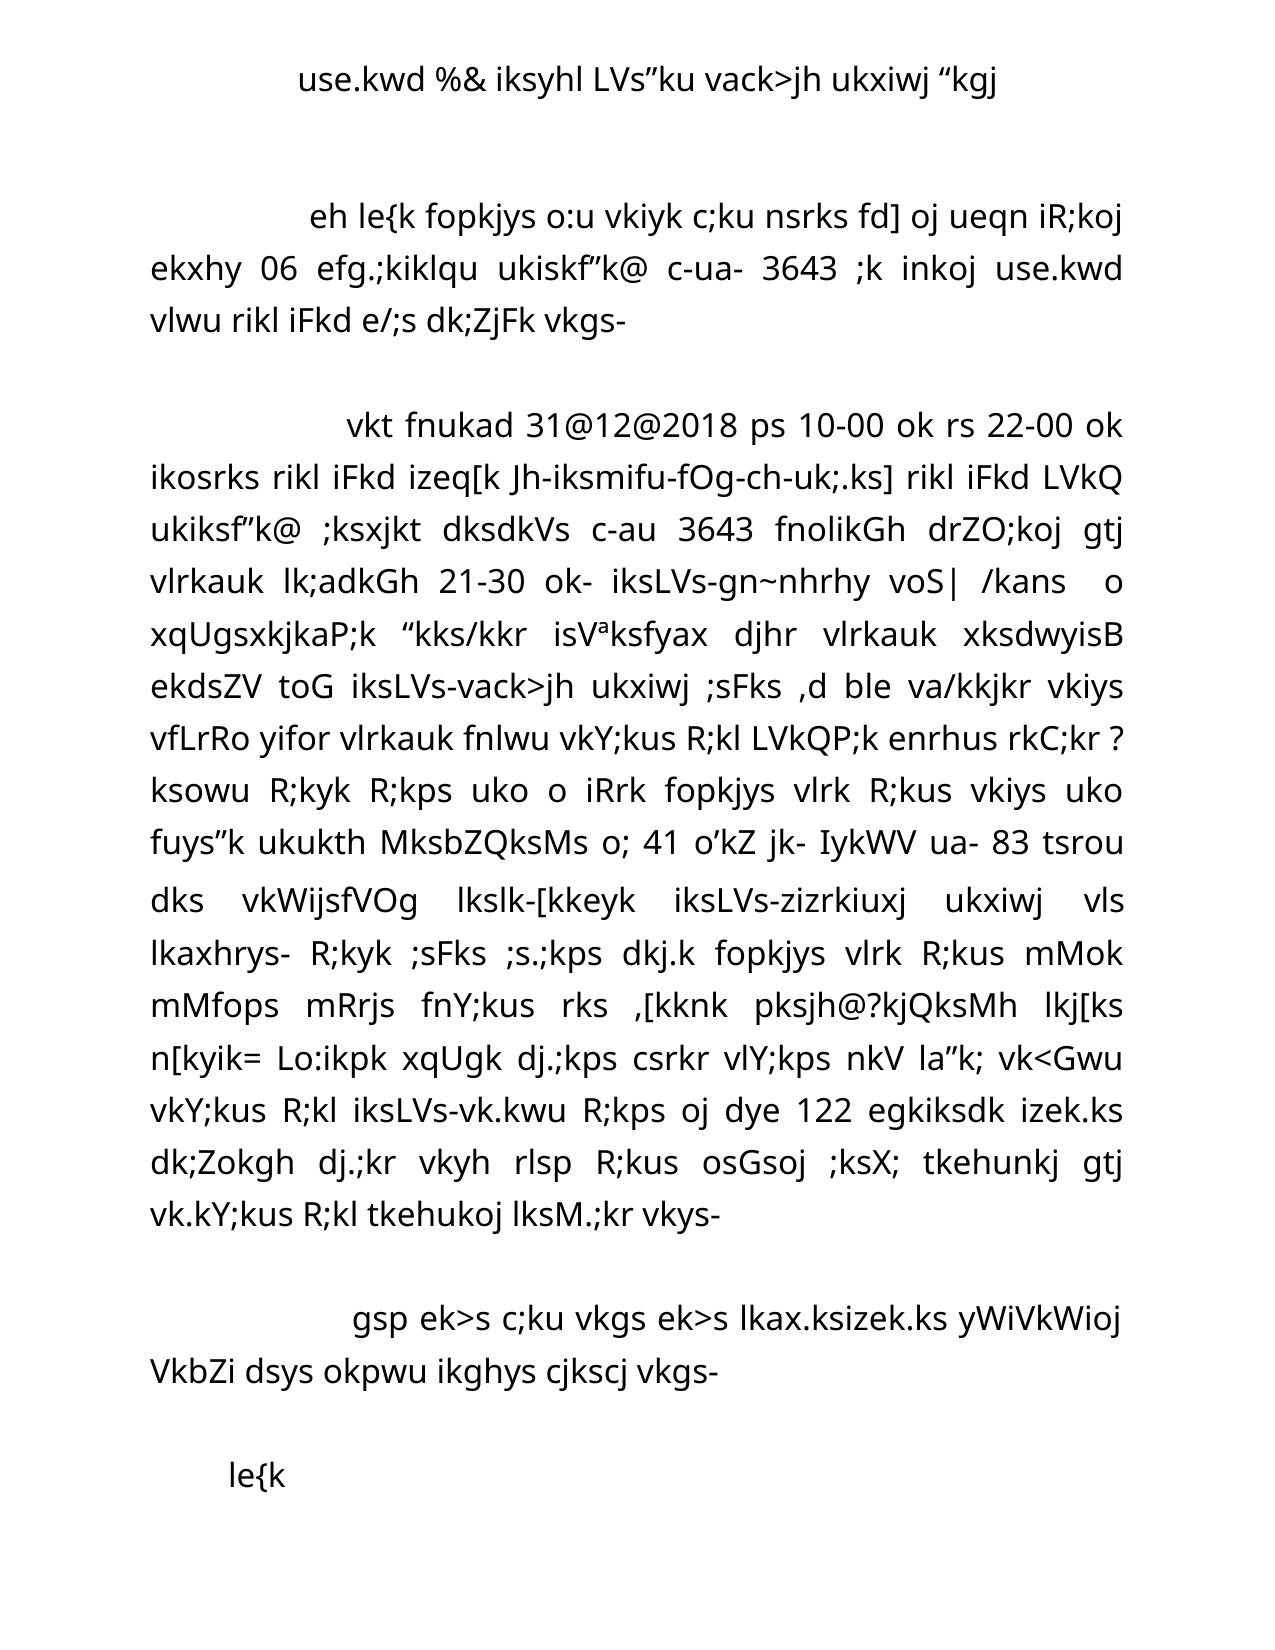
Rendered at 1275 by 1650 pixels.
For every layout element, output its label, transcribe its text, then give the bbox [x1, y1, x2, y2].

text eh le{k fopkjys o:u vkiyk c;ku nsrks fd] oj ueqn iR;koj ekxhy 06 efg.;kiklqu ukiskf”k@ c-ua- 3643 ;k inkoj use.kwd vlwu rikl iFkd e/;s dk;ZjFk vkgs- [150, 193, 1125, 343]
text use.kwd %& iksyhl LVs”ku vack>jh ukxiwj “kgj [150, 56, 1125, 102]
text le{k [150, 1452, 1125, 1497]
text vkt fnukad 31@12@2018 ps 10-00 ok rs 22-00 ok ikosrks rikl iFkd izeq[k Jh-iksmifu-fOg-ch-uk;.ks] rikl iFkd LVkQ ukiksf”k@ ;ksxjkt dksdkVs c-au 3643 fnolikGh drZO;koj gtj vlrkauk lk;adkGh 21-30 ok- iksLVs-gn~nhrhy voS| /kans o xqUgsxkjkaP;k “kks/kkr isVªksfyax djhr vlrkauk xksdwyisB ekdsZV toG iksLVs-vack>jh ukxiwj ;sFks ,d ble va/kkjkr vkiys vfLrRo yifor vlrkauk fnlwu vkY;kus R;kl LVkQP;k enrhus rkC;kr ?ksowu R;kyk R;kps uko o iRrk fopkjys vlrk R;kus vkiys uko fuys”k ukukth MksbZQksMs o; 41 o’kZ jk- IykWV ua- 83 tsrou dks vkWijsfVOg lkslk-[kkeyk iksLVs-zizrkiuxj ukxiwj vls lkaxhrys- R;kyk ;sFks ;s.;kps dkj.k fopkjys vlrk R;kus mMok mMfops mRrjs fnY;kus rks ,[kknk pksjh@?kjQksMh lkj[ks n[kyik= Lo:ikpk xqUgk dj.;kps csrkr vlY;kps nkV la”k; vk<Gwu vkY;kus R;kl iksLVs-vk.kwu R;kps oj dye 122 egkiksdk izek.ks dk;Zokgh dj.;kr vkyh rlsp R;kus osGsoj ;ksX; tkehunkj gtj vk.kY;kus R;kl tkehukoj lksM.;kr vkys- [150, 402, 1125, 1236]
text gsp ek>s c;ku vkgs ek>s lkax.ksizek.ks yWiVkWioj VkbZi dsys okpwu ikghys cjkscj vkgs- [150, 1295, 1125, 1393]
